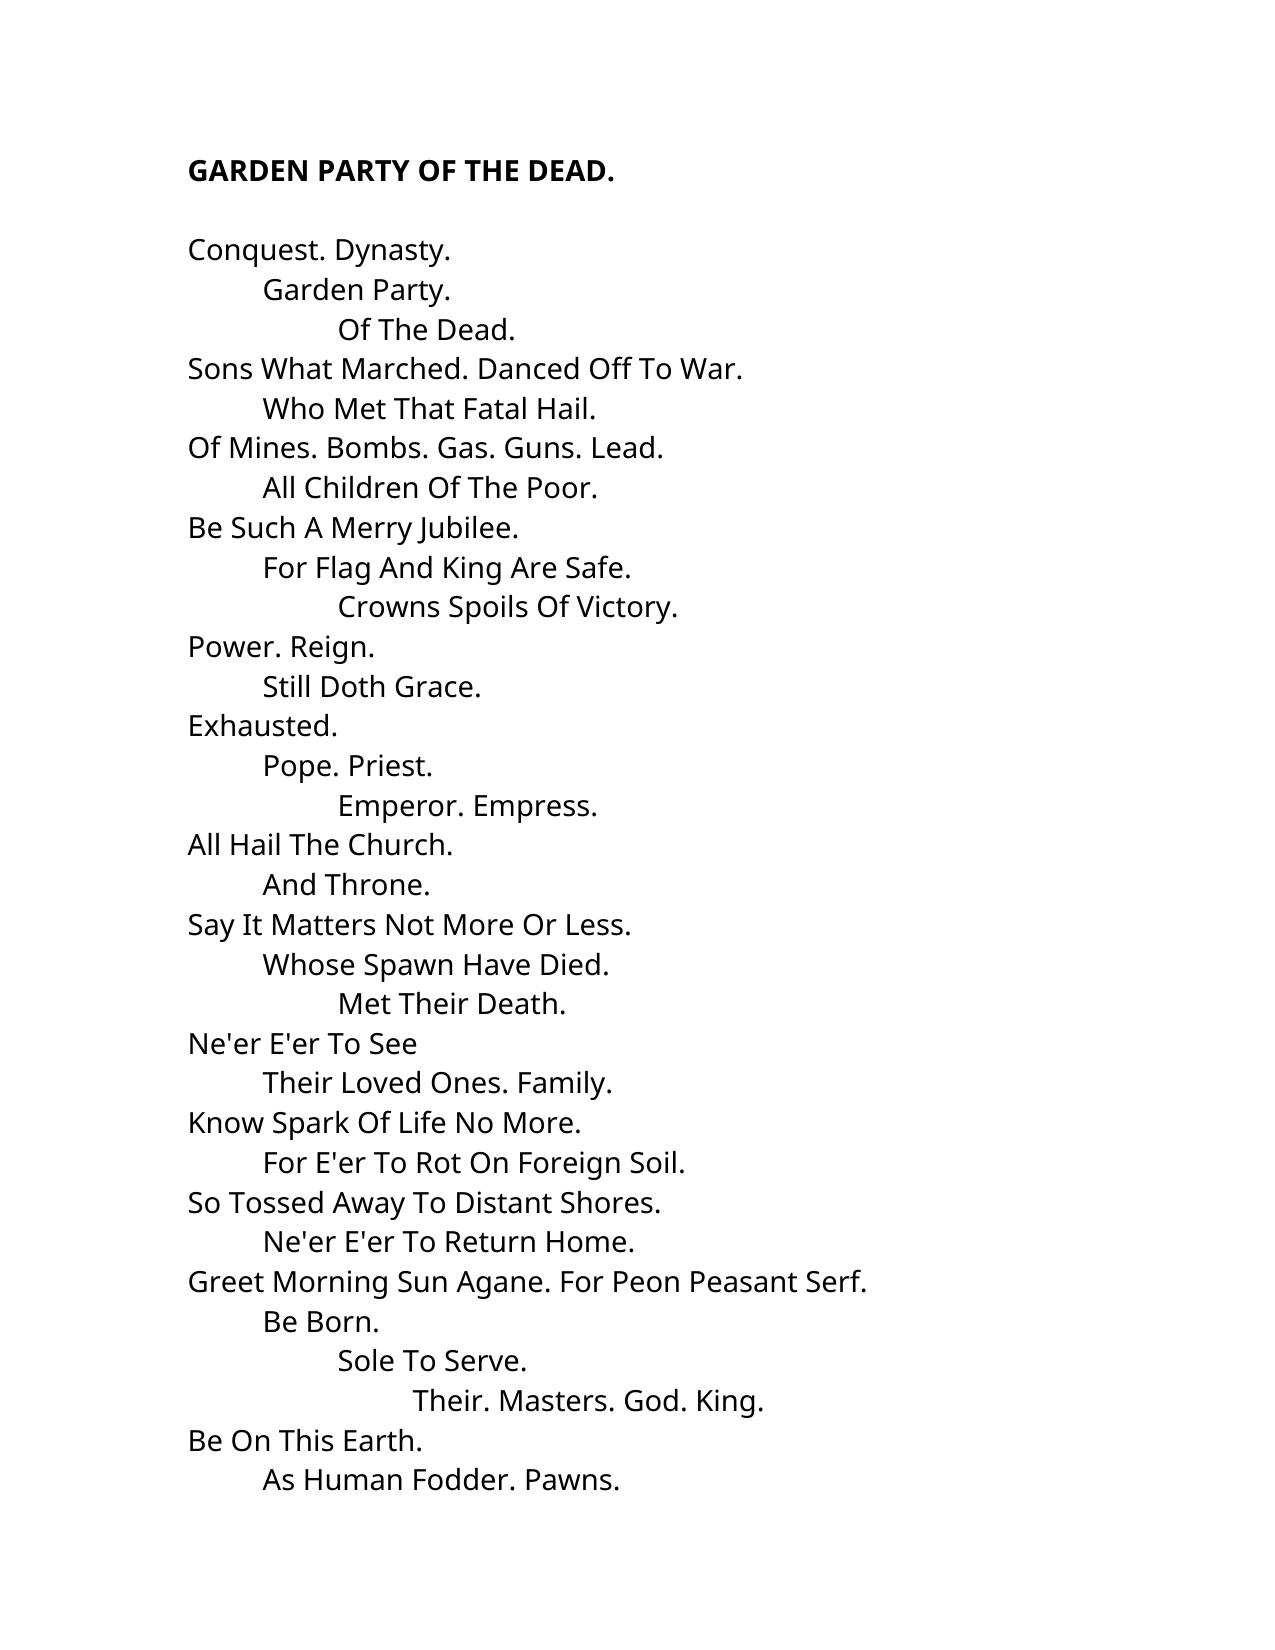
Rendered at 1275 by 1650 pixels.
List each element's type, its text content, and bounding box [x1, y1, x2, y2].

text Sole To Serve. [262, 1341, 1087, 1380]
text Be Such A Merry Jubilee. [187, 507, 1087, 547]
text Ne'er E'er To Return Home. [187, 1222, 1087, 1261]
text Their. Masters. God. King. [337, 1380, 1087, 1420]
text Crowns Spoils Of Victory. [262, 587, 1087, 626]
text Whose Spawn Have Died. [187, 944, 1087, 983]
text So Tossed Away To Distant Shores. [187, 1182, 1087, 1222]
text Conquest. Dynasty. [187, 229, 1087, 269]
text Say It Matters Not More Or Less. [187, 904, 1087, 944]
text Greet Morning Sun Agane. For Peon Peasant Serf. [187, 1261, 1087, 1301]
text Pope. Priest. [187, 745, 1087, 785]
text Of Mines. Bombs. Gas. Guns. Lead. [187, 428, 1087, 467]
text And Throne. [187, 864, 1087, 904]
text Emperor. Empress. [262, 785, 1087, 825]
text For E'er To Rot On Foreign Soil. [187, 1142, 1087, 1182]
text For Flag And King Are Safe. [187, 547, 1087, 587]
text Ne'er E'er To See [187, 1023, 1087, 1063]
text Of The Dead. [262, 309, 1087, 348]
text All Hail The Church. [187, 825, 1087, 864]
text GARDEN PARTY OF THE DEAD. [187, 150, 1087, 190]
text As Human Fodder. Pawns. [187, 1460, 1087, 1499]
text Sons What Marched. Danced Off To War. [187, 348, 1087, 388]
text Who Met That Fatal Hail. [187, 388, 1087, 428]
text Know Spark Of Life No More. [187, 1102, 1087, 1142]
text All Children Of The Poor. [187, 467, 1087, 507]
text Garden Party. [187, 269, 1087, 309]
text Met Their Death. [262, 983, 1087, 1023]
text Still Doth Grace. [187, 666, 1087, 706]
text Be On This Earth. [187, 1420, 1087, 1460]
text Power. Reign. [187, 626, 1087, 666]
text Exhausted. [187, 706, 1087, 745]
text Be Born. [187, 1301, 1087, 1341]
text Their Loved Ones. Family. [187, 1063, 1087, 1102]
